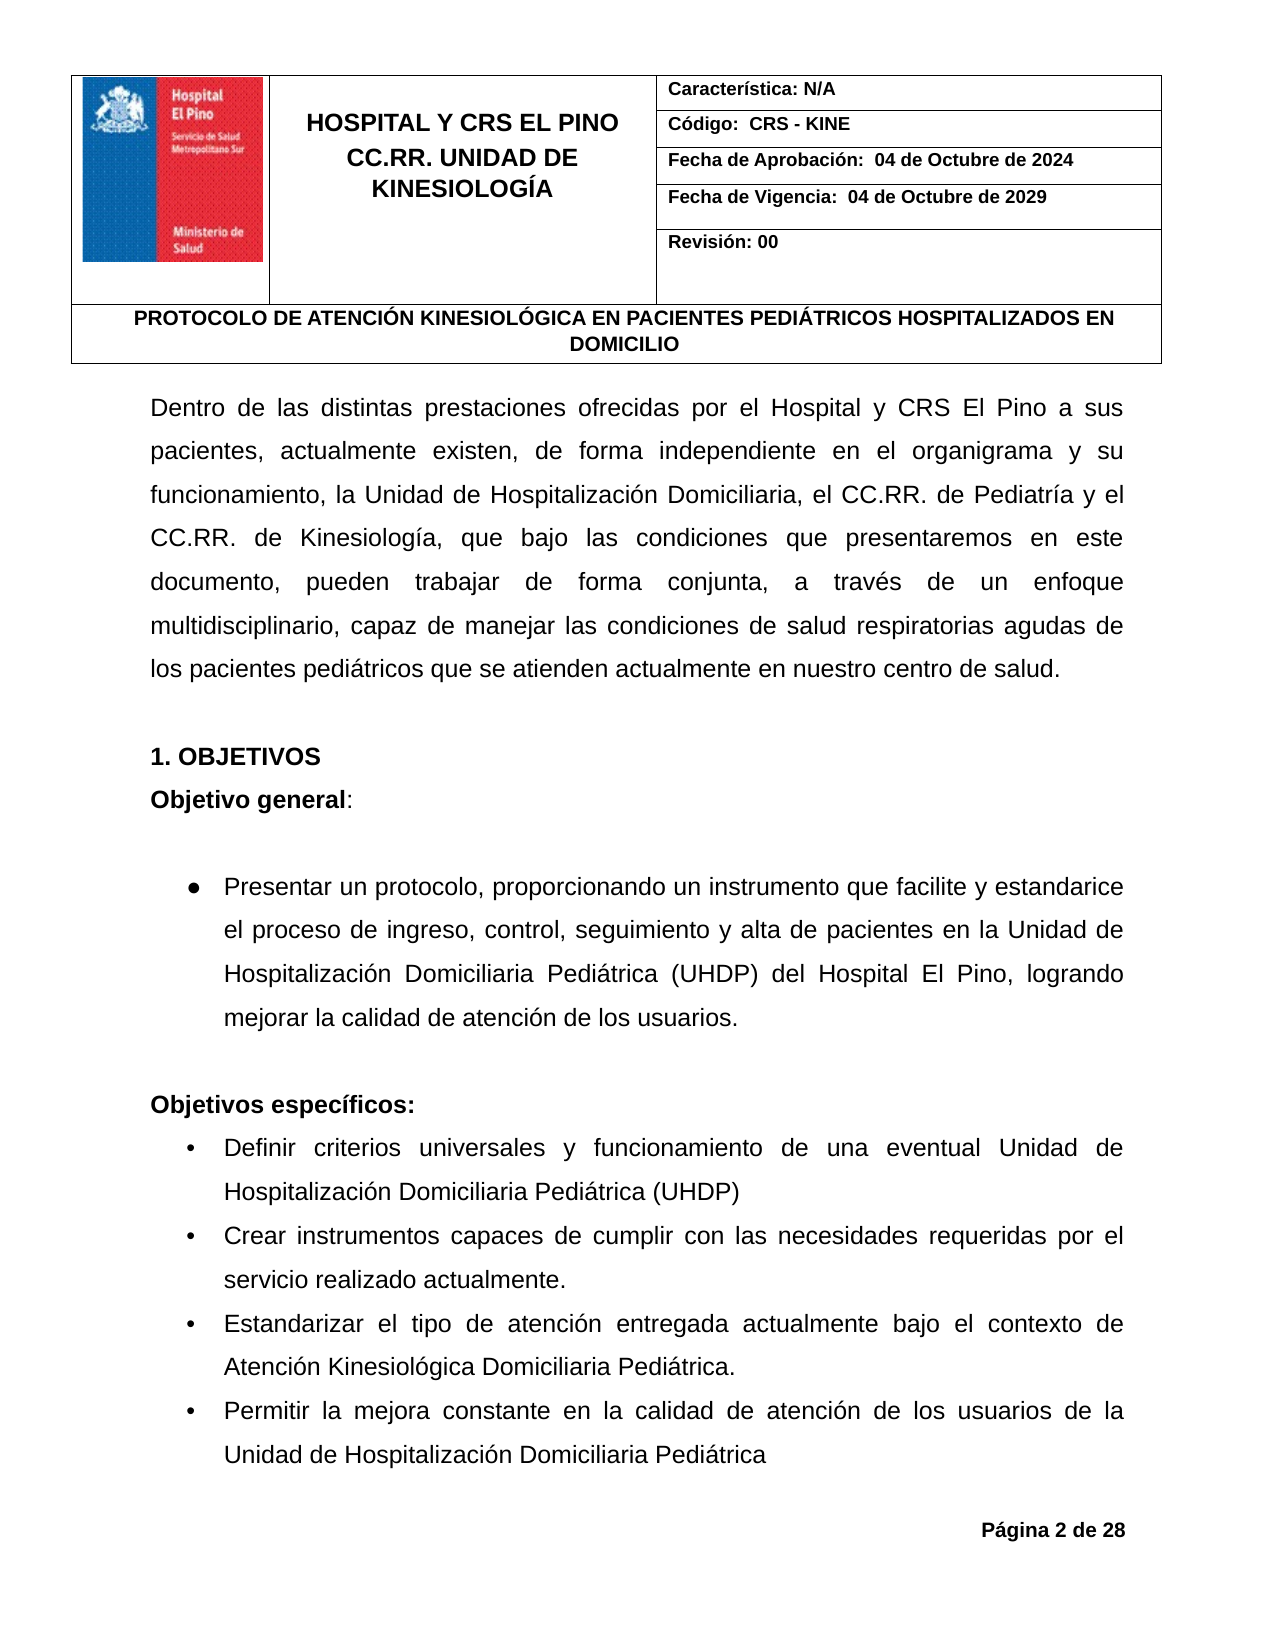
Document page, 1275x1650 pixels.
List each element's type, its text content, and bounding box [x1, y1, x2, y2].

text Dentro de las distintas prestaciones ofrecidas por el Hospital y CRS El Pino a sus pacientes, actualmente existen, de forma independiente en el organigrama y su funcionamiento, la Unidad de Hospitalización Domiciliaria, el CC.RR. de Pediatría y el CC.RR. de Kinesiología, que bajo las condiciones que presentaremos en este documento, pueden trabajar de forma conjunta, a través de un enfoque multidisciplinario, capaz de manejar las condiciones de salud respiratorias agudas de los pacientes pediátricos que se atienden actualmente en nuestro centro de salud. [150, 392, 1126, 683]
list Crear instrumentos capaces de cumplir con las necesidades requeridas por el servicio realizado actualmente. [186, 1221, 1126, 1293]
list Permitir la mejora constante en la calidad de atención de los usuarios de la Unidad de Hospitalización Domiciliaria Pediátrica [186, 1396, 1126, 1468]
text Objetivos específicos: [150, 1090, 1126, 1118]
list Presentar un protocolo, proporcionando un instrumento que facilite y estandarice el proceso de ingreso, control, seguimiento y alta de pacientes en la Unidad de Hospitalización Domiciliaria Pediátrica (UHDP) del Hospital El Pino, logrando mejorar la calidad de atención de los usuarios. [186, 872, 1126, 1031]
picture [82, 77, 263, 262]
text Objetivo general: [150, 785, 1126, 814]
list Estandarizar el tipo de atención entregada actualmente bajo el contexto de Atención Kinesiológica Domiciliaria Pediátrica. [186, 1308, 1126, 1381]
list OBJETIVOS [150, 741, 1126, 770]
list Definir criterios universales y funcionamiento de una eventual Unidad de Hospitalización Domiciliaria Pediátrica (UHDP) [186, 1133, 1126, 1206]
